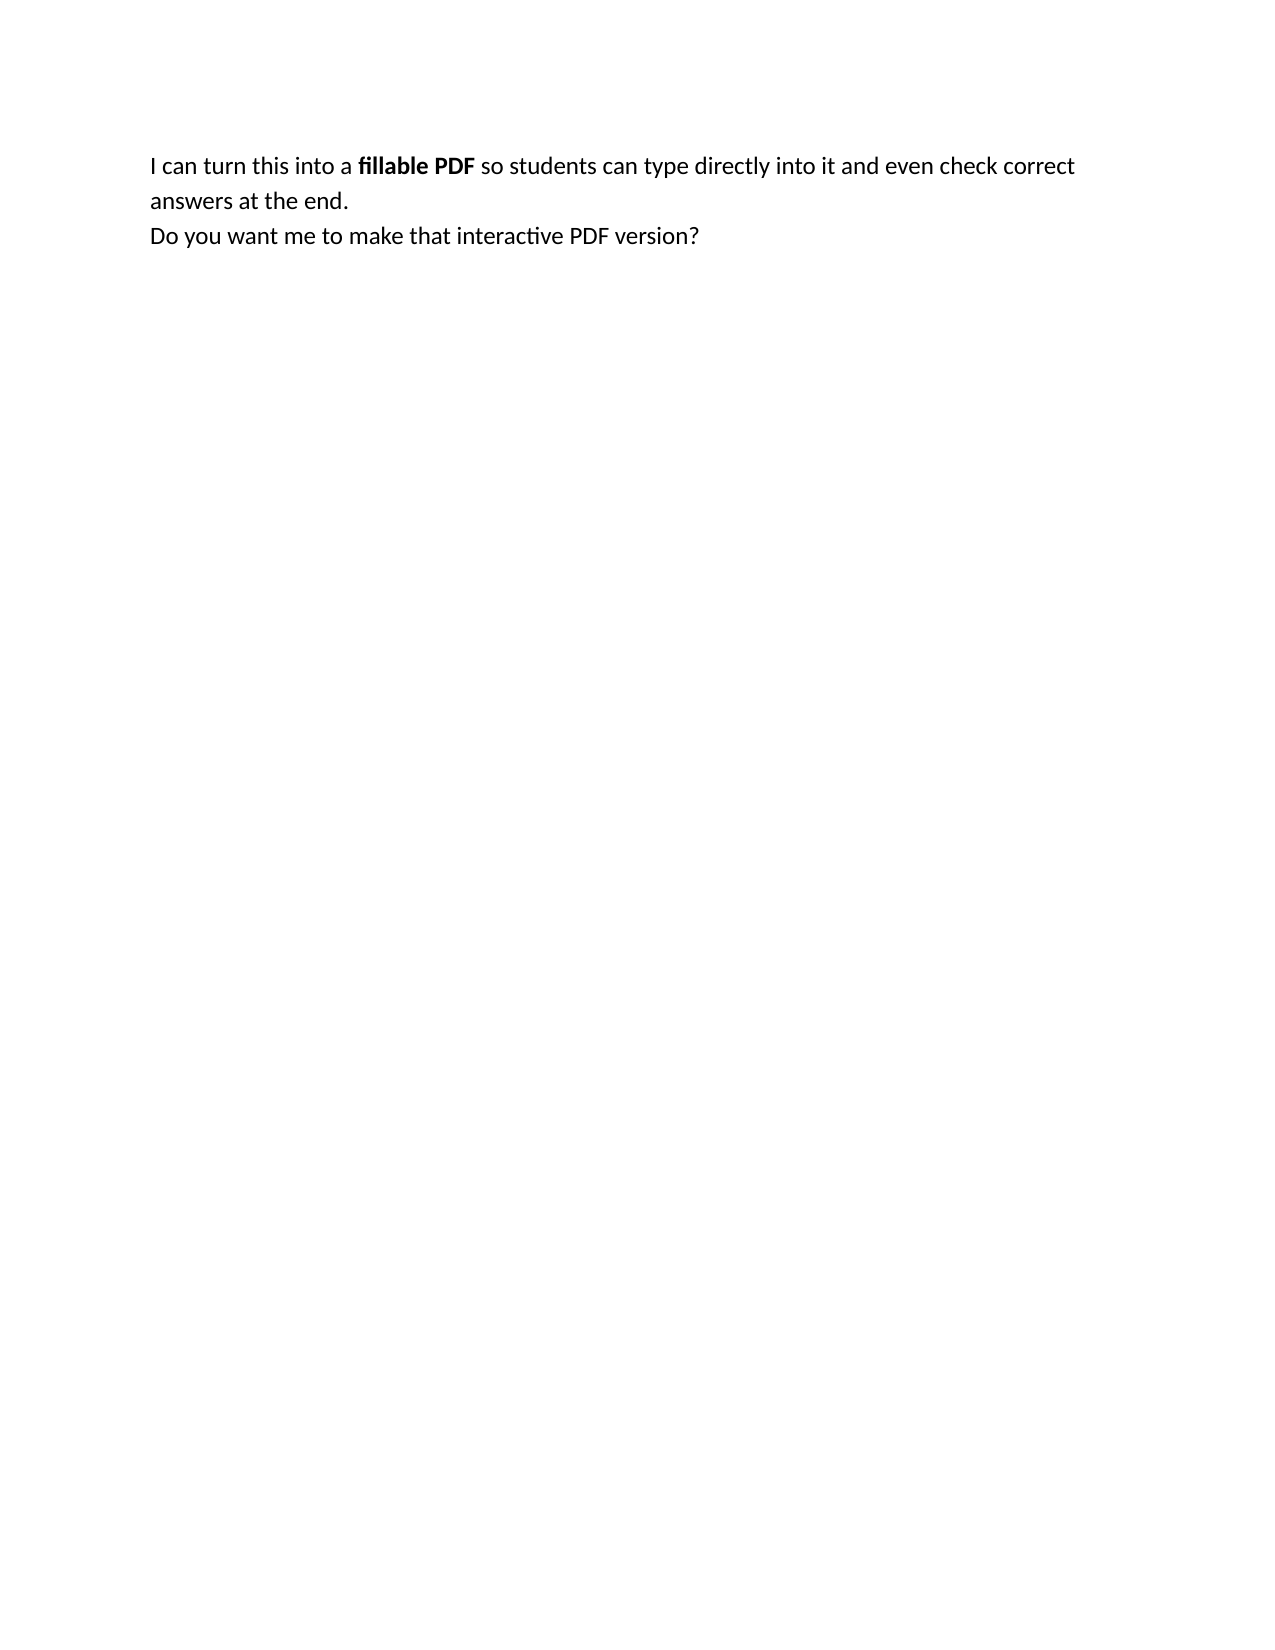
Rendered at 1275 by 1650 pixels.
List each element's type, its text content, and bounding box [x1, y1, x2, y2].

text I can turn this into a fillable PDF so students can type directly into it and even check correct answers at the end. Do you want me to make that interactive PDF version? [150, 150, 1125, 251]
